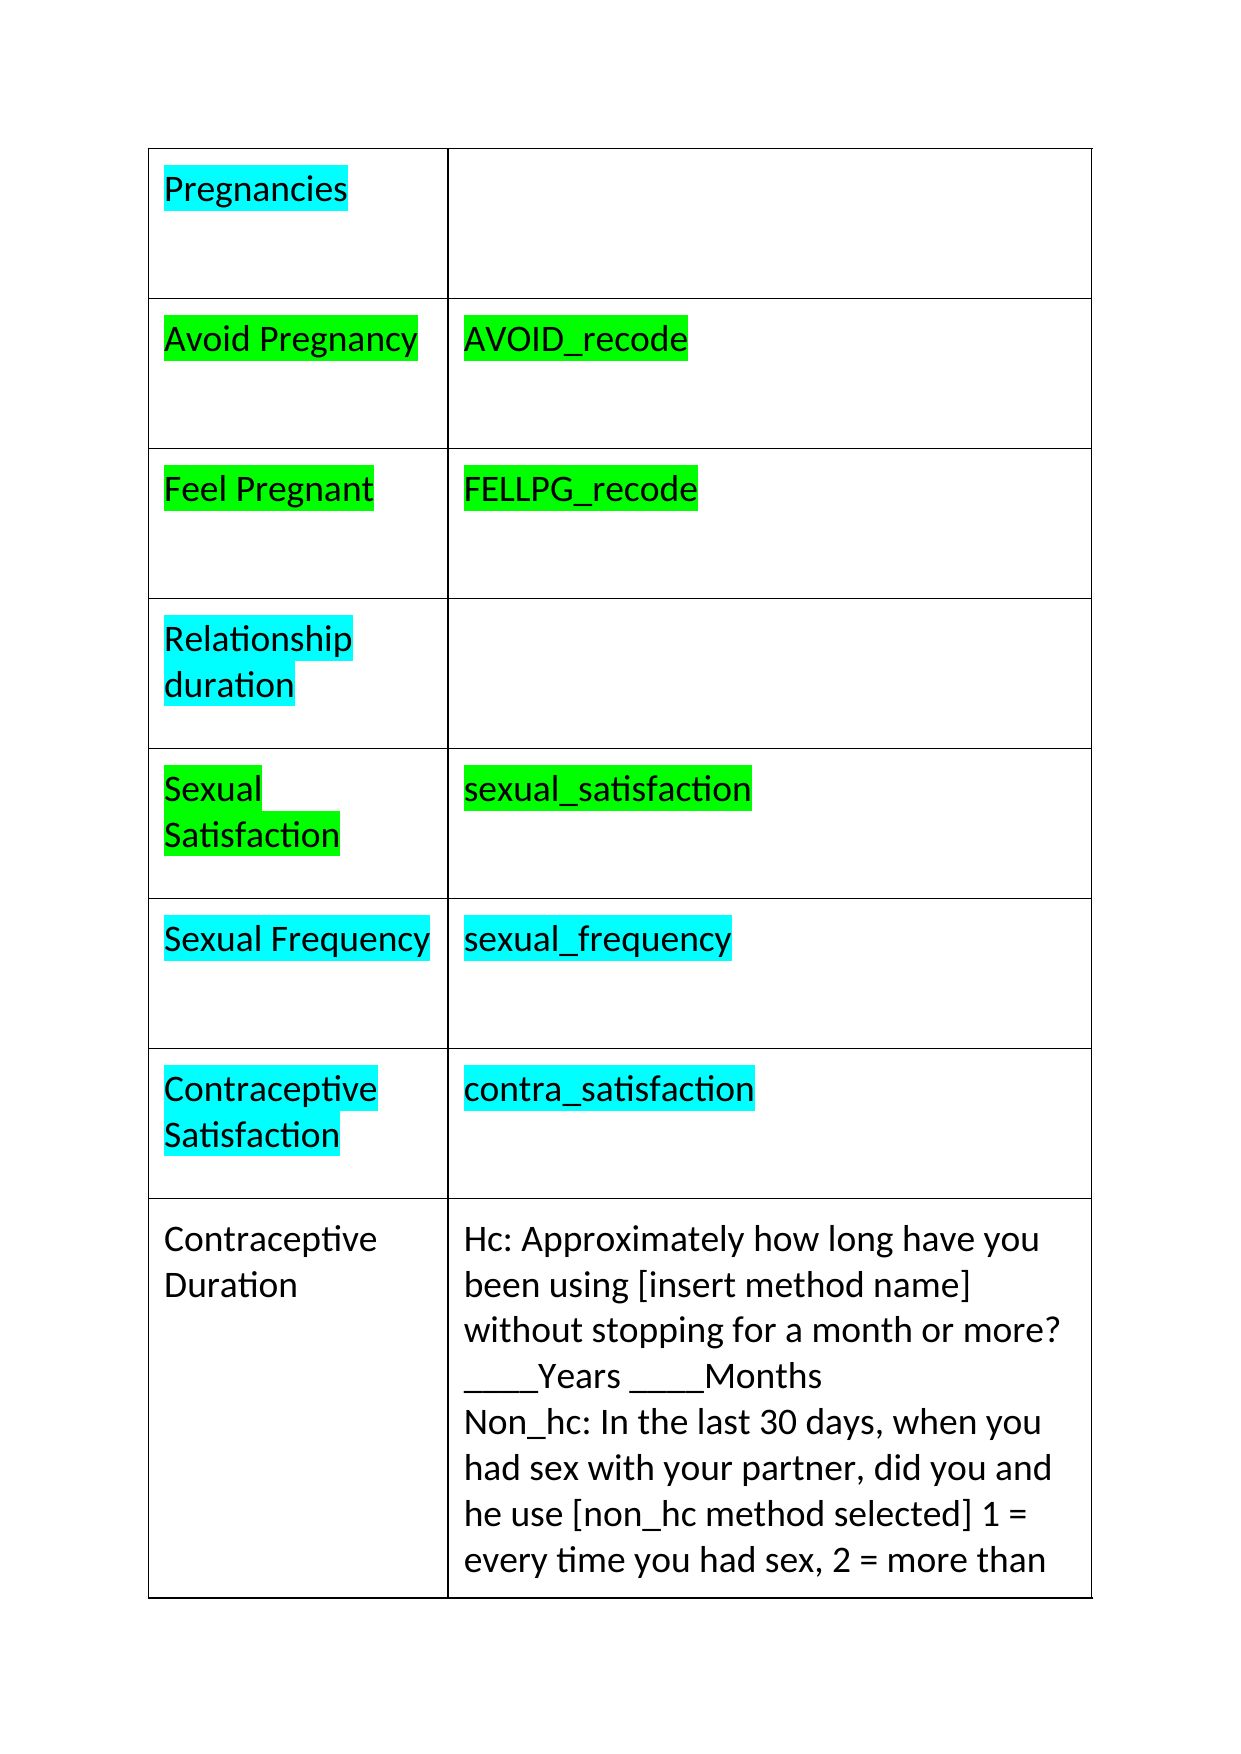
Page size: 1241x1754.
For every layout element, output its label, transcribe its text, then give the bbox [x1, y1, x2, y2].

table_cell AVOID_recode [449, 299, 1091, 448]
table_cell [449, 149, 1091, 298]
table_cell contra_satisfaction [449, 1049, 1091, 1198]
table_cell Feel Pregnant [149, 449, 447, 598]
table_cell FELLPG_recode [449, 449, 1091, 598]
table_cell Pregnancies [149, 149, 447, 298]
table_cell Contraceptive Satisfaction [149, 1049, 447, 1198]
table_cell sexual_frequency [449, 899, 1091, 1048]
table_cell Relationship duration [149, 599, 447, 748]
table_cell sexual_satisfaction [449, 749, 1091, 898]
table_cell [449, 1199, 1091, 1597]
table_cell Sexual Frequency [149, 899, 447, 1048]
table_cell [149, 1199, 447, 1597]
table_cell Sexual Satisfaction [149, 749, 447, 898]
table_cell Avoid Pregnancy [149, 299, 447, 448]
table_cell [449, 599, 1091, 748]
